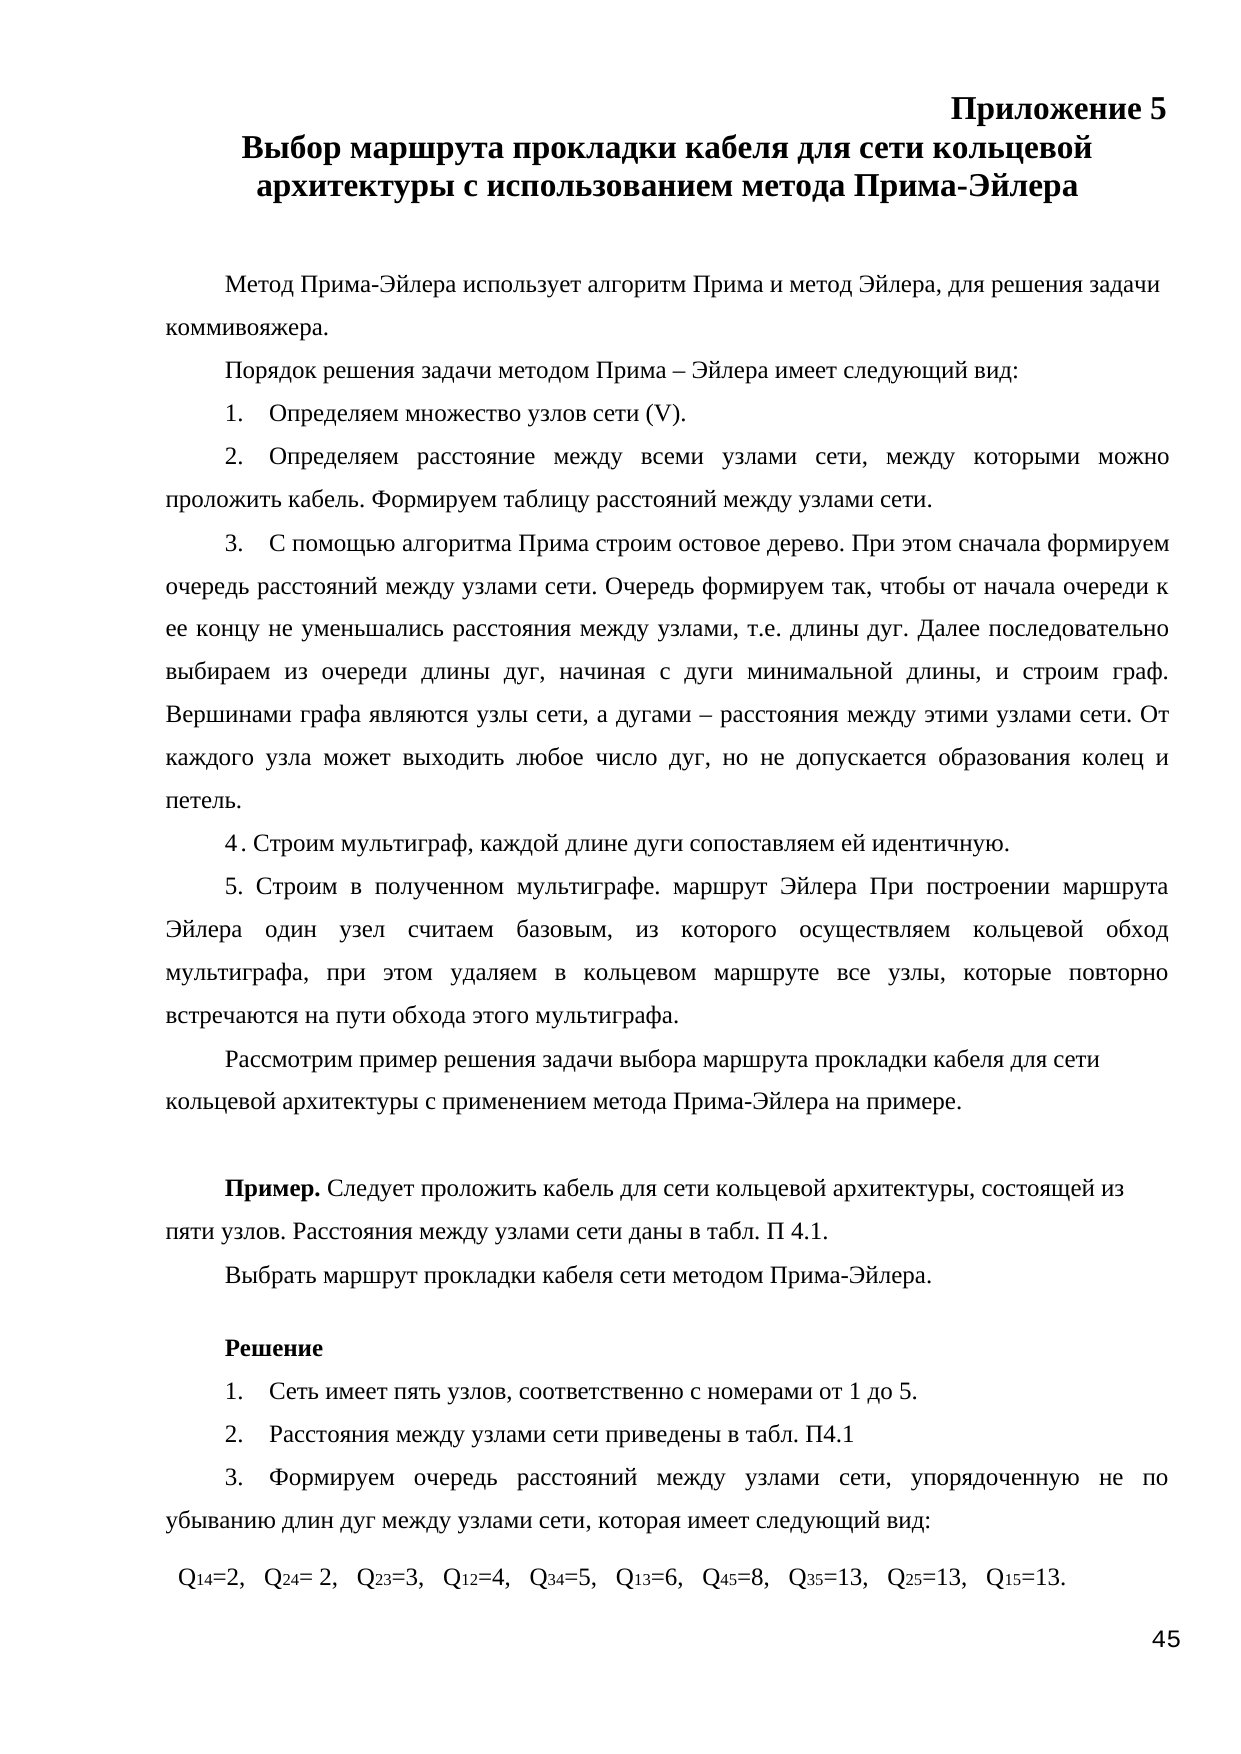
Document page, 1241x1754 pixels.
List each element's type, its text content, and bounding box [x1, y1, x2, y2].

text Q14=2, Q24= 2, Q23=3, Q12=4, Q34=5, Q13=6, Q45=8, Q35=13, Q25=13, Q15=13. [178, 1562, 1169, 1591]
list Сеть имеет пять узлов, соответственно с номерами от 1 до 5. [165, 1376, 1181, 1404]
text Порядок решения задачи методом Прима – Эйлера имеет следующий вид: [165, 355, 1181, 384]
list С помощью алгоритма Прима строим остовое дерево. При этом сначала формируем очередь расстояний между узлами сети. Очередь формируем так, чтобы от начала очереди к ее концу не уменьшались расстояния между узлами, т.е. длины дуг. Далее последовательно выбираем из очереди длины дуг, начиная с дуги минимальной длины, и строим граф. Вершинами графа являются узлы сети, а дугами – расстояния между этими узлами сети. От каждого узла может выходить любое число дуг, но не допускается образования колец и петель. [165, 528, 1170, 813]
list Формируем очередь расстояний между узлами сети, упорядоченную не по убыванию длин дуг между узлами сети, которая имеет следующий вид: [165, 1462, 1169, 1534]
text 5. Строим в полученном мультиграфе. маршрут Эйлера При построении маршрута Эйлера один узел считаем базовым, из которого осуществляем кольцевой обход мультиграфа, при этом удаляем в кольцевом маршруте все узлы, которые повторно встречаются на пути обхода этого мультиграфа. [165, 871, 1170, 1029]
text Приложение 5 Выбор маршрута прокладки кабеля для сети кольцевой архитектуры с использованием метода Прима-Эйлера [165, 89, 1169, 204]
text Выбрать маршрут прокладки кабеля сети методом Прима-Эйлера. [165, 1260, 1181, 1289]
list Определяем множество узлов сети (V). [165, 398, 1181, 427]
list Расстояния между узлами сети приведены в табл. П4.1 [165, 1419, 1181, 1448]
text Метод Прима-Эйлера использует алгоритм Прима и метод Эйлера, для решения задачи коммивояжера. [165, 269, 1169, 340]
list . Строим мультиграф, каждой длине дуги сопоставляем ей идентичную. [165, 828, 1181, 857]
text Пример. Следует проложить кабель для сети кольцевой архитектуры, состоящей из пяти узлов. Расстояния между узлами сети даны в табл. П 4.1. [165, 1173, 1169, 1245]
text Рассмотрим пример решения задачи выбора маршрута прокладки кабеля для сети кольцевой архитектуры с применением метода Прима-Эйлера на примере. [165, 1044, 1169, 1115]
list Определяем расстояние между всеми узлами сети, между которыми можно проложить кабель. Формируем таблицу расстояний между узлами сети. [165, 441, 1170, 513]
text Решение [165, 1333, 1181, 1362]
